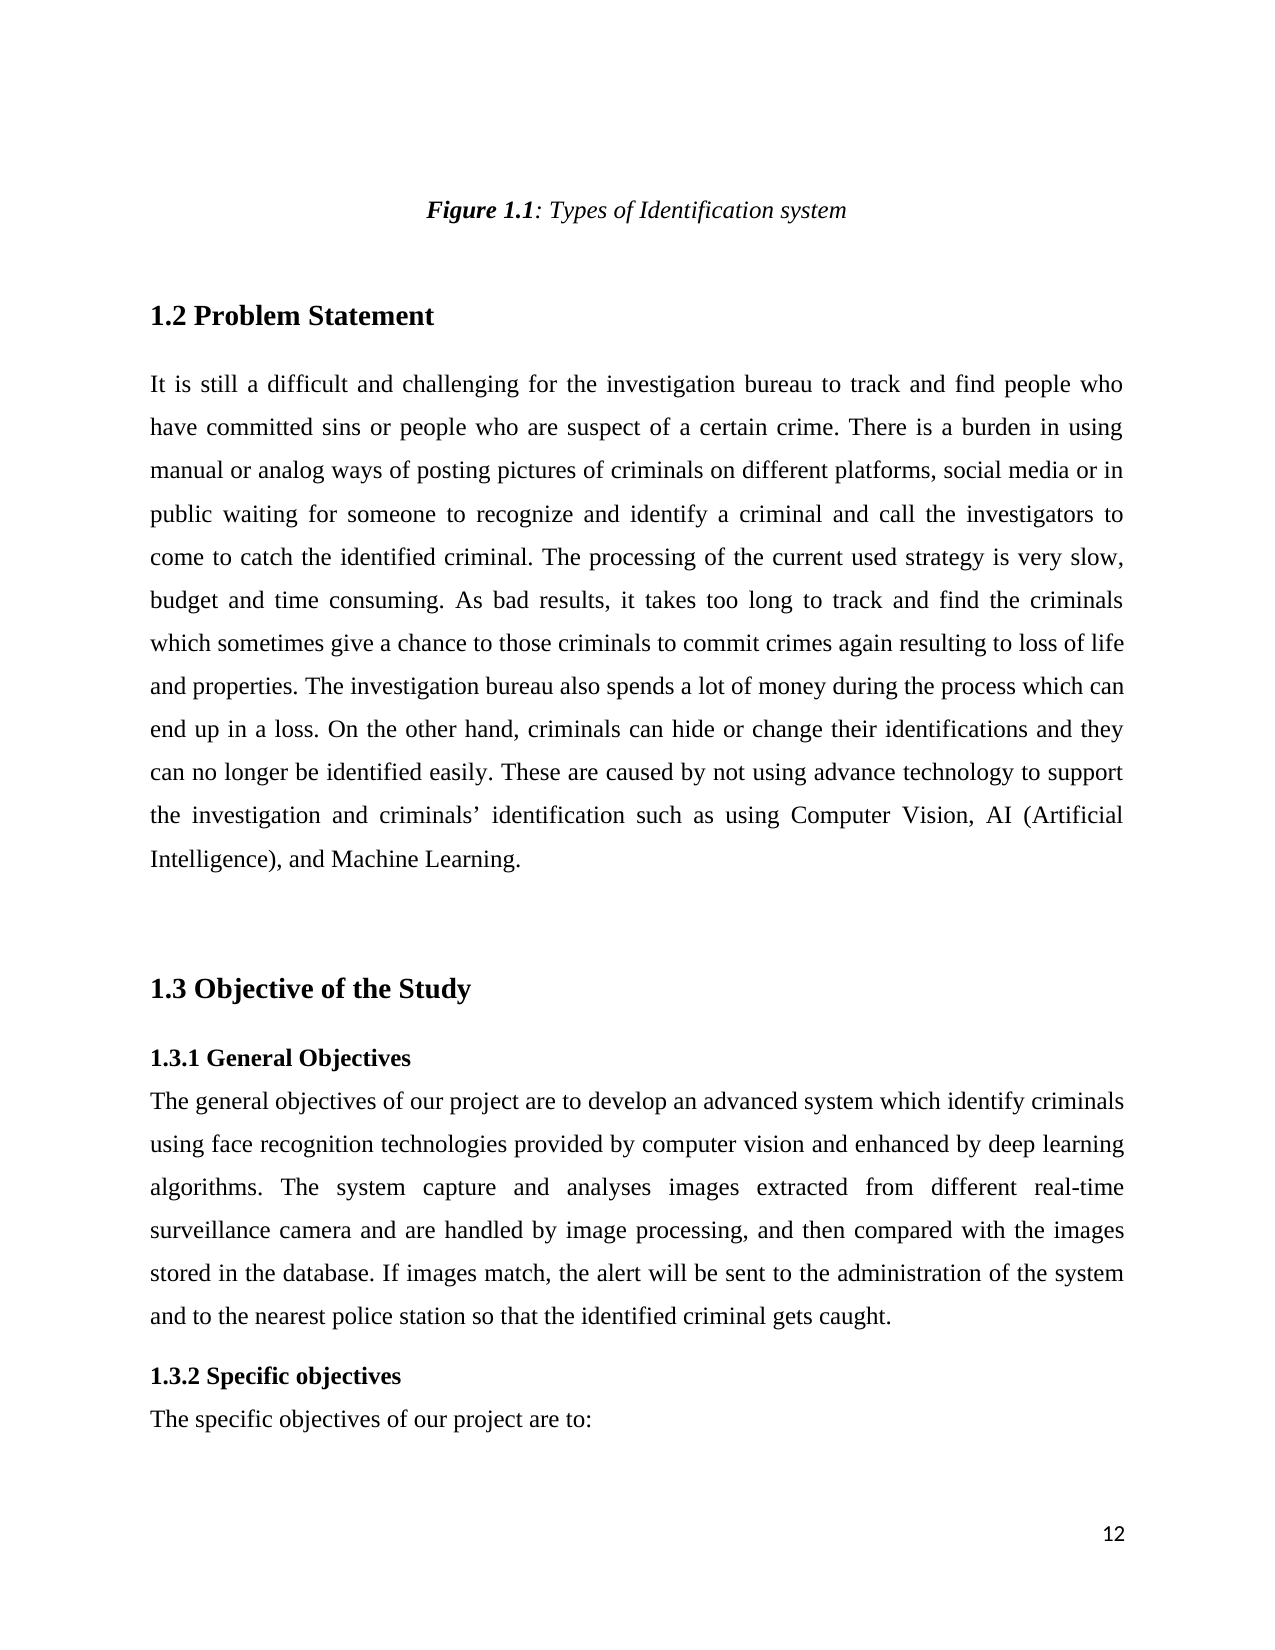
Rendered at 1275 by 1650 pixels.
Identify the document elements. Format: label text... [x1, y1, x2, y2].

list Objective of the Study [150, 972, 1125, 1005]
subtitle 1.3.2 Specific objectives [150, 1361, 1125, 1390]
text Figure 1.1: Types of Identification system [150, 195, 1125, 224]
text The general objectives of our project are to develop an advanced system which identify criminals using face recognition technologies provided by computer vision and enhanced by deep learning algorithms. The system capture and analyses images extracted from different real-time surveillance camera and are handled by image processing, and then compared with the images stored in the database. If images match, the alert will be sent to the administration of the system and to the nearest police station so that the identified criminal gets caught. [150, 1086, 1125, 1330]
subtitle 1.3.1 General Objectives [150, 1043, 1125, 1071]
list Problem Statement [150, 298, 1125, 332]
text The specific objectives of our project are to: [150, 1404, 1125, 1433]
text It is still a difficult and challenging for the investigation bureau to track and find people who have committed sins or people who are suspect of a certain crime. There is a burden in using manual or analog ways of posting pictures of criminals on different platforms, social media or in public waiting for someone to recognize and identify a criminal and call the investigators to come to catch the identified criminal. The processing of the current used strategy is very slow, budget and time consuming. As bad results, it takes too long to track and find the criminals which sometimes give a chance to those criminals to commit crimes again resulting to loss of life and properties. The investigation bureau also spends a lot of money during the process which can end up in a loss. On the other hand, criminals can hide or change their identifications and they can no longer be identified easily. These are caused by not using advance technology to support the investigation and criminals’ identification such as using Computer Vision, AI (Artificial Intelligence), and Machine Learning. [150, 369, 1125, 872]
